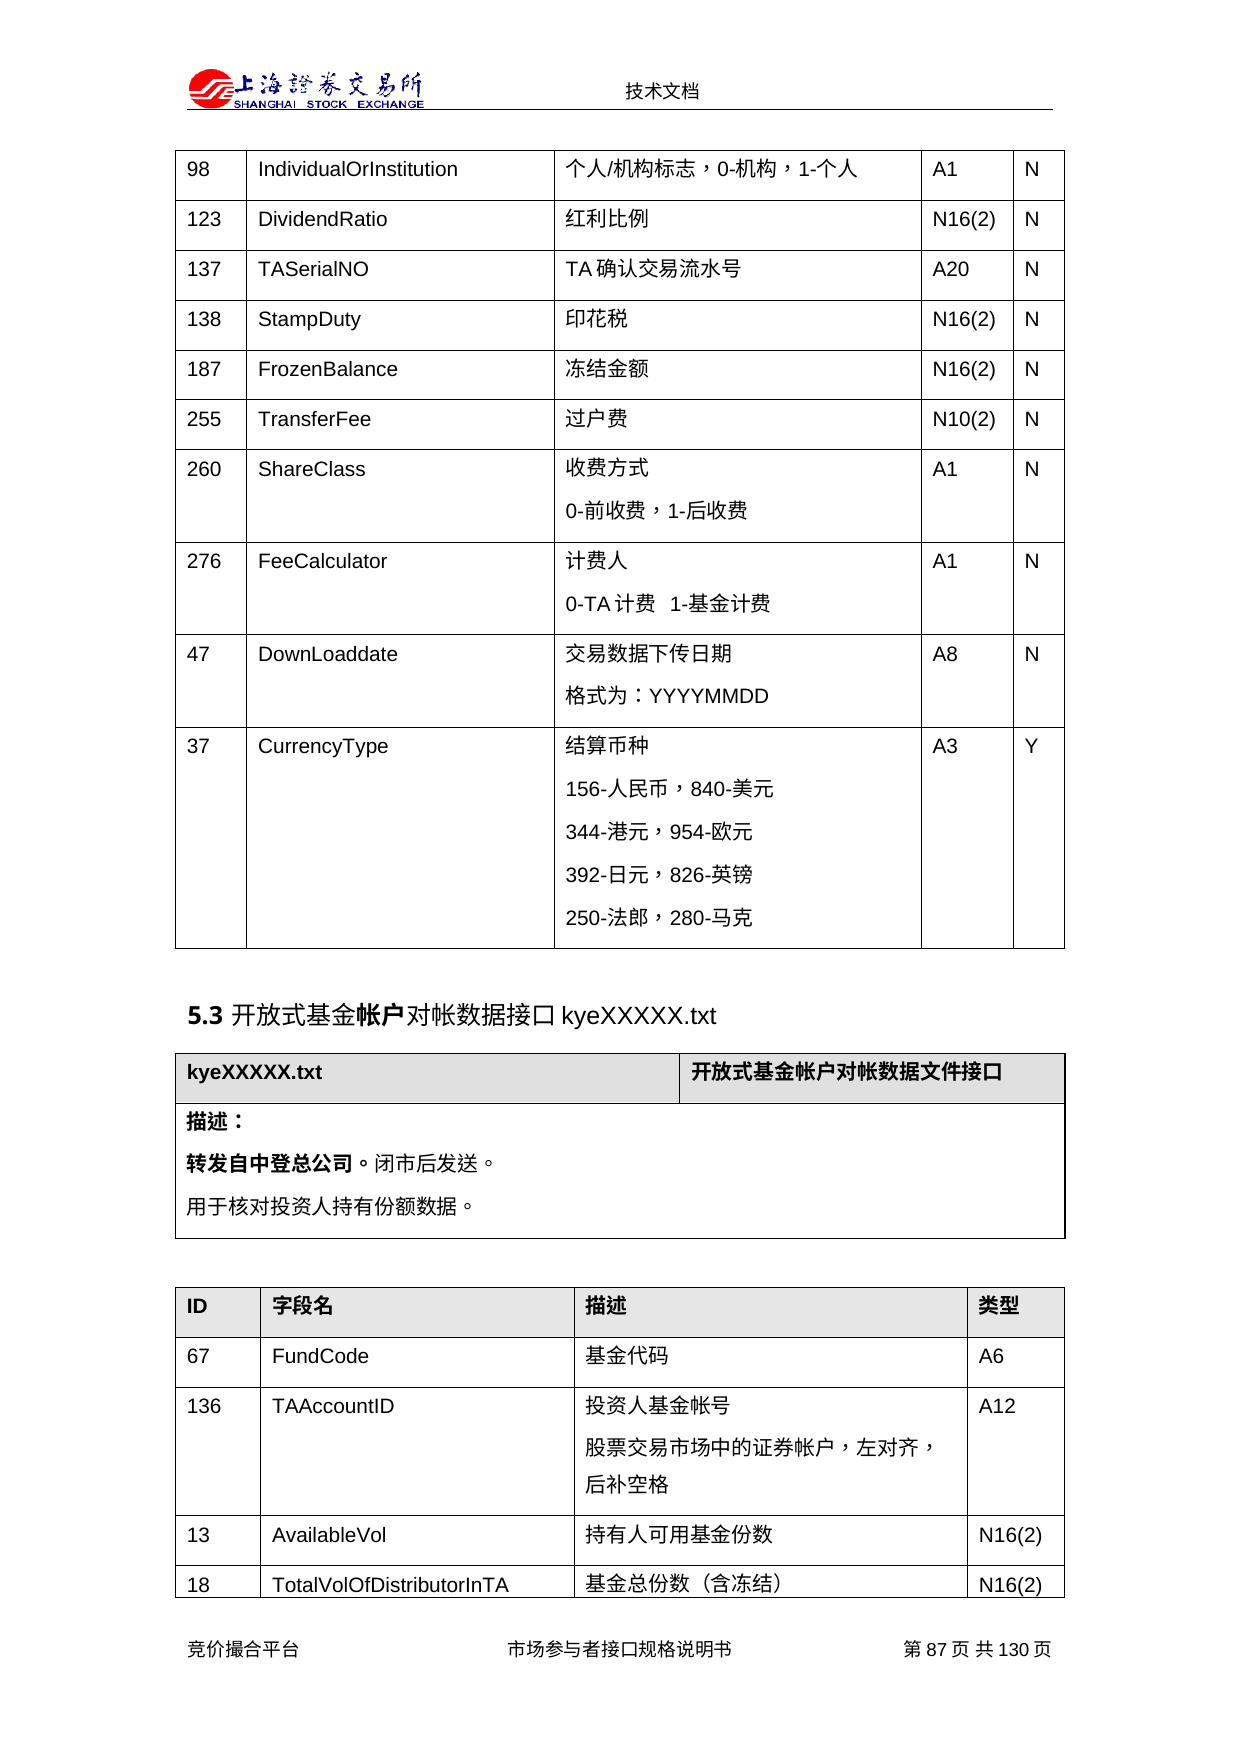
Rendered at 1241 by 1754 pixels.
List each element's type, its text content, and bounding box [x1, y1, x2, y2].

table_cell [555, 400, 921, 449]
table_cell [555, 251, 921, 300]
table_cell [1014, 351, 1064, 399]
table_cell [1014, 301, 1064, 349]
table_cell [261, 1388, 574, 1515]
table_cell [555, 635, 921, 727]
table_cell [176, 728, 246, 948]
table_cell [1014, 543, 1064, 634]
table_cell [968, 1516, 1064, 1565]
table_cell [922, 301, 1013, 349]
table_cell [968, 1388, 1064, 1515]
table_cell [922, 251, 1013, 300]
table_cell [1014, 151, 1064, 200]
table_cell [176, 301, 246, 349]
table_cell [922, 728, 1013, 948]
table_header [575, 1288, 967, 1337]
subtitle 开放式基金帐户对帐数据接口kyeXXXXX.txt [187, 998, 1053, 1032]
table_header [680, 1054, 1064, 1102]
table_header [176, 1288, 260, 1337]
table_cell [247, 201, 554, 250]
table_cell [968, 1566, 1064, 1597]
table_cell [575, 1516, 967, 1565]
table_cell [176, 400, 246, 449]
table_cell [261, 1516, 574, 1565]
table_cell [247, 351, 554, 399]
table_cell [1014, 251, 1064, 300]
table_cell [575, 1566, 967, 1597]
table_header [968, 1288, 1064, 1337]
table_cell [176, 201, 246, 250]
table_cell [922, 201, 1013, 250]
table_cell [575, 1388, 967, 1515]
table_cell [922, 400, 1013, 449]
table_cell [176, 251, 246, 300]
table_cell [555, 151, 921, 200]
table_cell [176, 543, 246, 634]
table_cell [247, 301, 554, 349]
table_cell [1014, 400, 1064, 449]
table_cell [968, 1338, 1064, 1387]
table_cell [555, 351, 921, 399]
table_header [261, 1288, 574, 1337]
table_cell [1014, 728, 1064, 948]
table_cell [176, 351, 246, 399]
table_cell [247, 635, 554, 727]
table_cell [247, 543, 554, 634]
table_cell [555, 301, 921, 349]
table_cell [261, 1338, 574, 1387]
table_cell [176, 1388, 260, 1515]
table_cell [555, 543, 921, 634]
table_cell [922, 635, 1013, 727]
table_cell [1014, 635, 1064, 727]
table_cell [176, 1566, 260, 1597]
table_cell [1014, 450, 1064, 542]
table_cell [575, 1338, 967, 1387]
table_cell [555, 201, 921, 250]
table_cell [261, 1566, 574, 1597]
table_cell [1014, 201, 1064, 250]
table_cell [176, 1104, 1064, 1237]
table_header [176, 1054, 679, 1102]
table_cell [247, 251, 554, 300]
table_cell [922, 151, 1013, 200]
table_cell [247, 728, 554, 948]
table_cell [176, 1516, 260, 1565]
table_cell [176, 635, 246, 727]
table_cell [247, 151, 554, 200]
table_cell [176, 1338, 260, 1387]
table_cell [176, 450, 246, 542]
picture [187, 69, 424, 109]
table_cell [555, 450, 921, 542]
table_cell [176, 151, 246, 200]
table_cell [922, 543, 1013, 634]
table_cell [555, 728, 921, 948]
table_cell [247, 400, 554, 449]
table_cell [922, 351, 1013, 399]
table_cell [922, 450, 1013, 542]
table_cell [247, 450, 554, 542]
